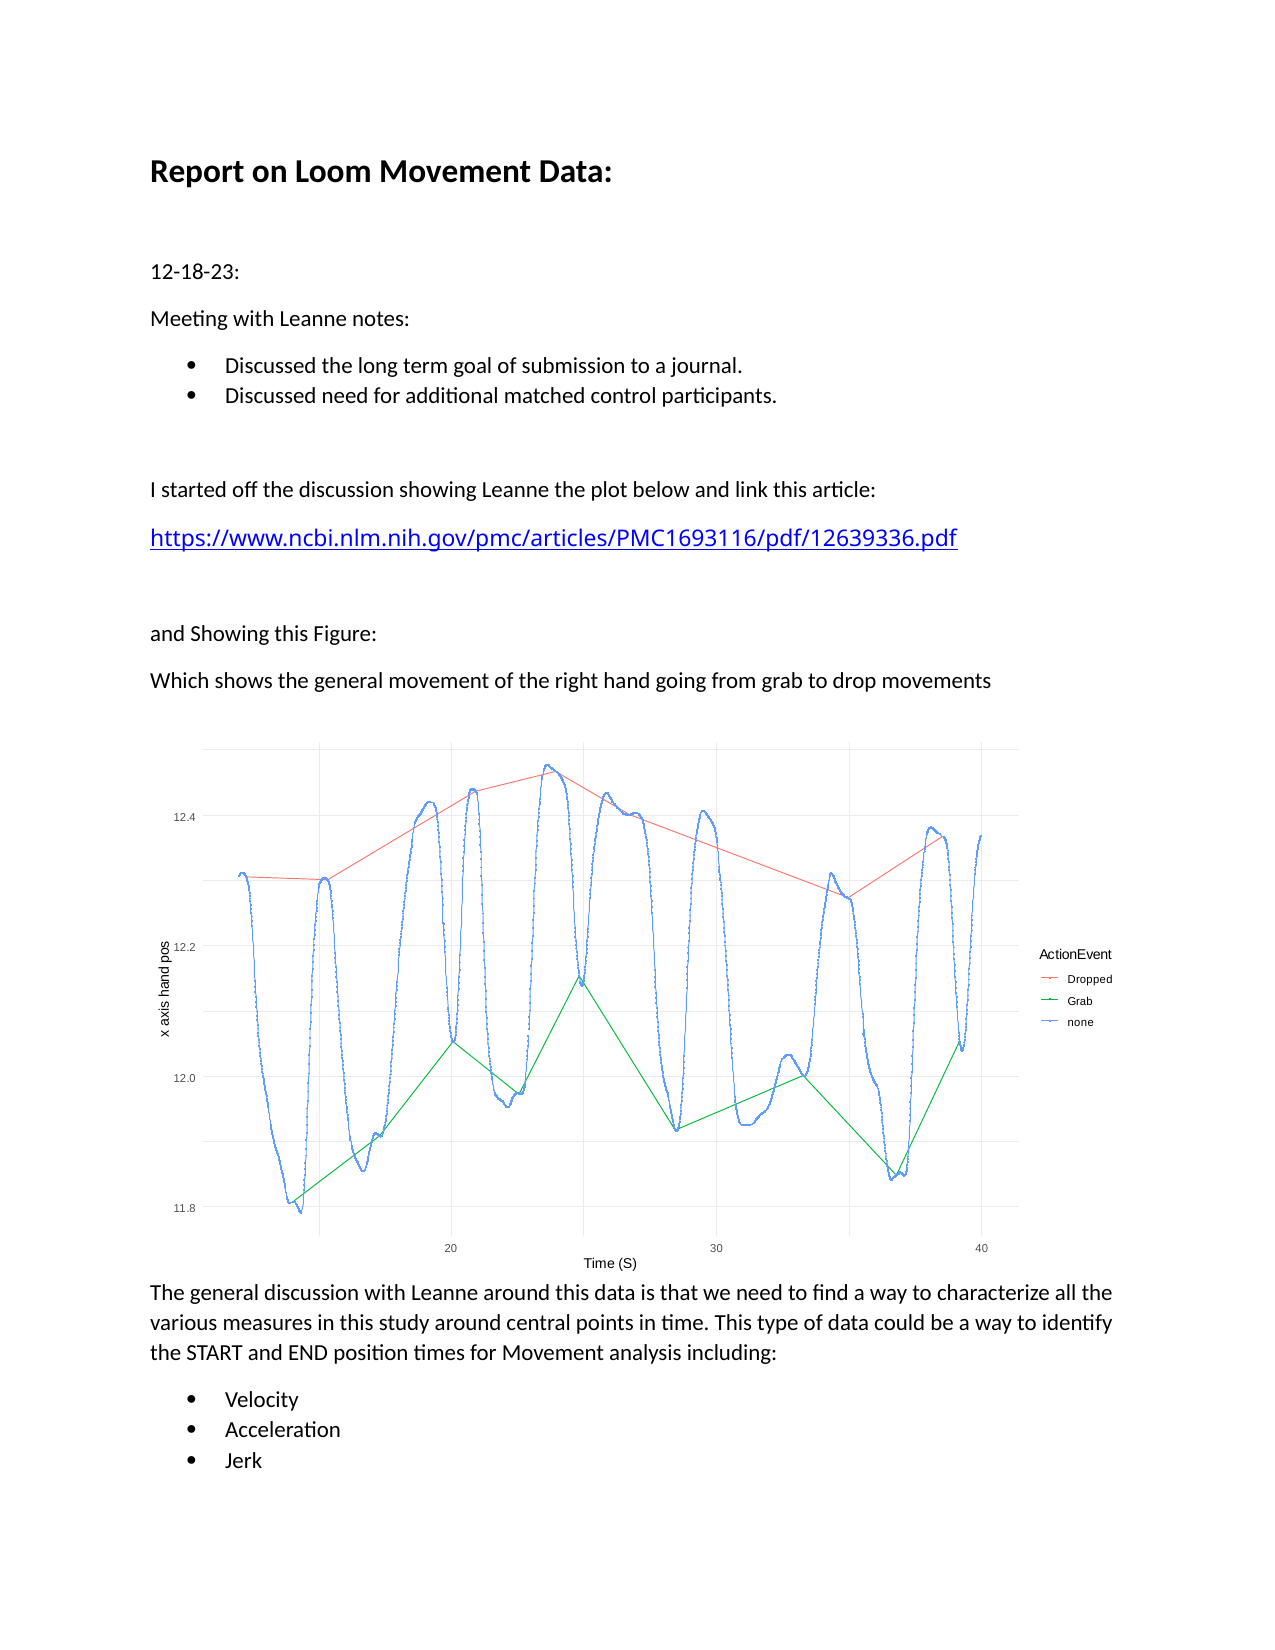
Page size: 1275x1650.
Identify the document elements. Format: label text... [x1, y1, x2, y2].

text 12-18-23: [150, 257, 1125, 286]
list Discussed need for additional matched control participants. [187, 381, 1125, 409]
text Report on Loom Movement Data: [150, 150, 1125, 191]
text https://www.ncbi.nlm.nih.gov/pmc/articles/PMC1693116/pdf/12639336.pdf [150, 522, 1125, 553]
list Acceleration [187, 1416, 1125, 1444]
text I started off the discussion showing Leanne the plot below and link this article: [150, 475, 1125, 503]
list Velocity [187, 1385, 1125, 1413]
list Discussed the long term goal of submission to a journal. [187, 351, 1125, 379]
text The general discussion with Leanne around this data is that we need to find a way to characterize all the various measures in this study around central points in time. This type of data could be a way to identify the START and END position times for Movement analysis including: [150, 713, 1125, 1367]
list Jerk [187, 1446, 1125, 1474]
text Which shows the general movement of the right hand going from grab to drop movements [150, 666, 1125, 694]
text and Showing this Figure: [150, 619, 1125, 647]
text Meeting with Leanne notes: [150, 304, 1125, 332]
